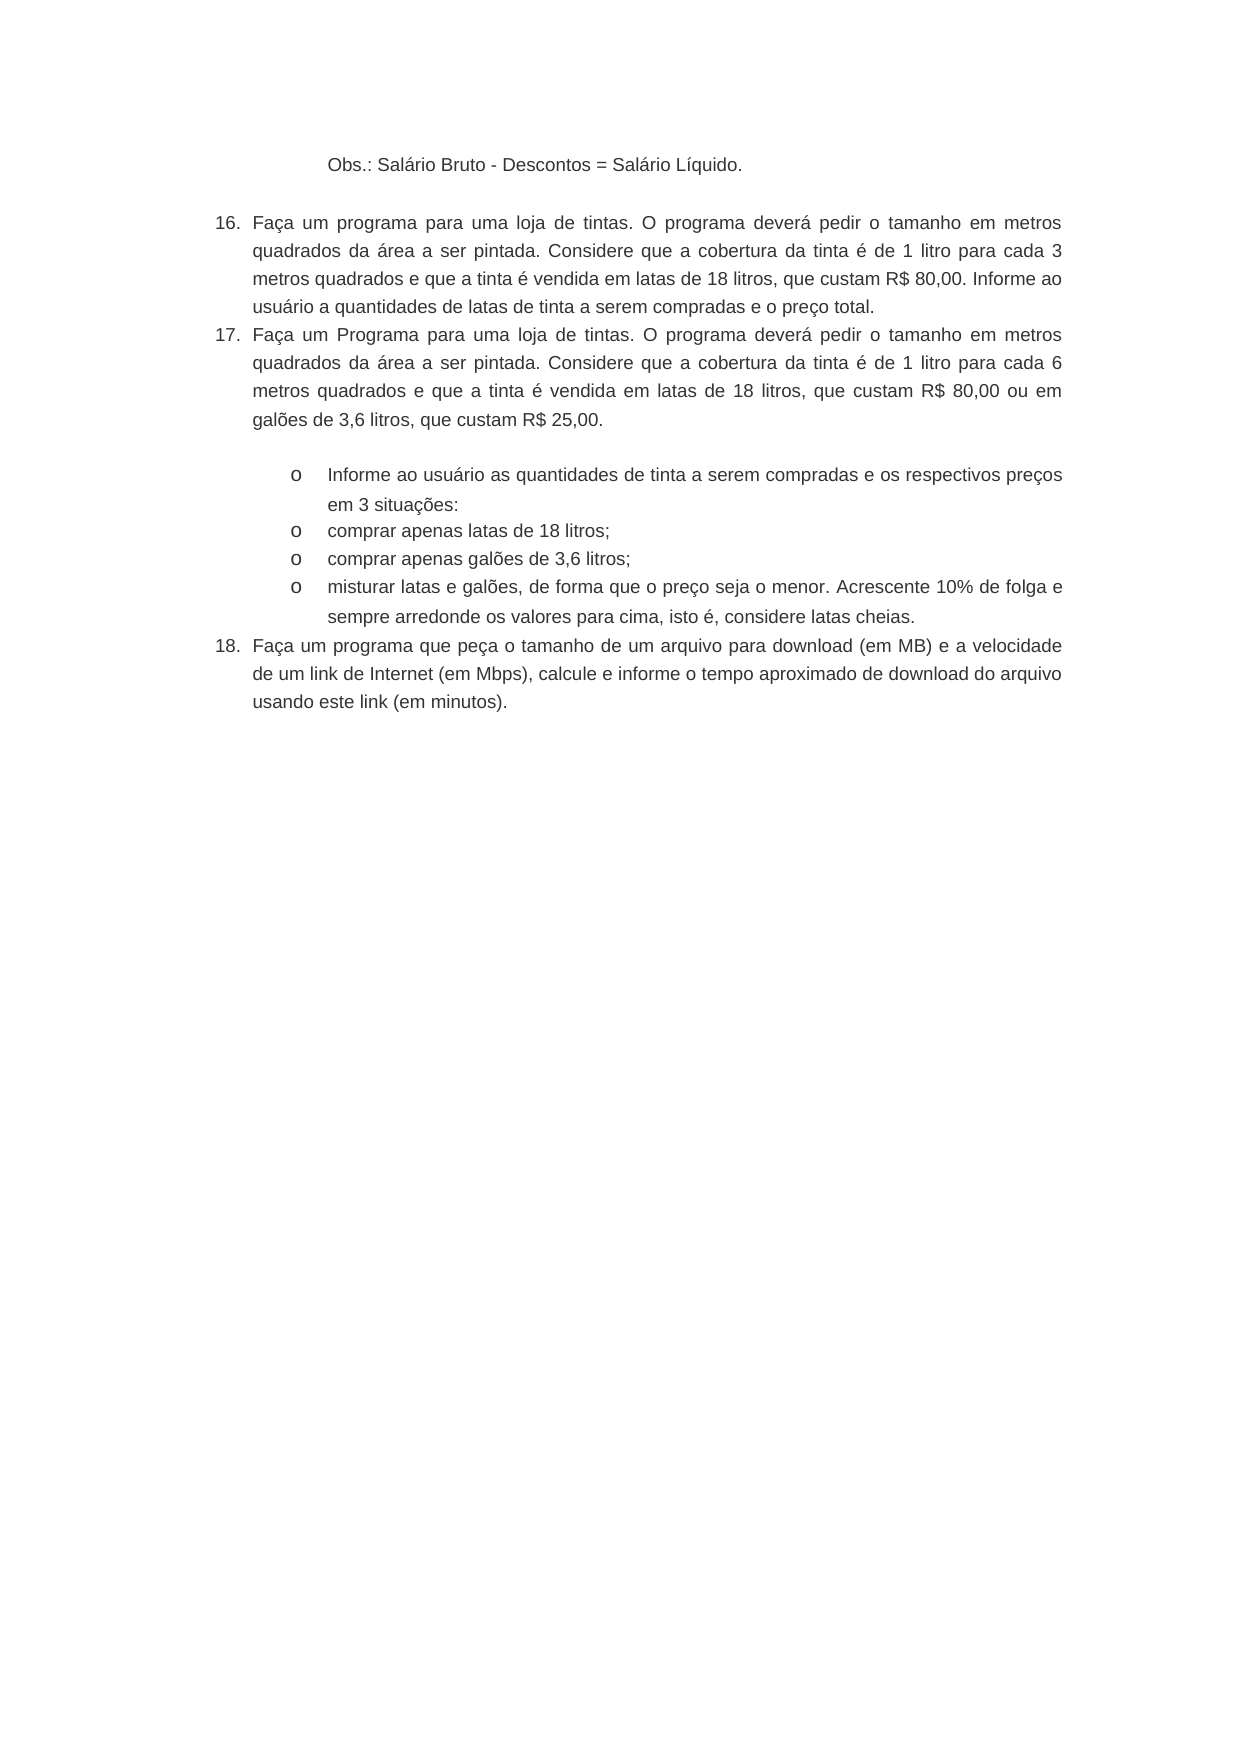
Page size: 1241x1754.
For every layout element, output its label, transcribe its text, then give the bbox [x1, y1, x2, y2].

list Faça um programa que peça o tamanho de um arquivo para download (em MB) e a velocidade de um link de Internet (em Mbps), calcule e informe o tempo aproximado de download do arquivo usando este link (em minutos). [215, 628, 1063, 712]
list comprar apenas latas de 18 litros; [290, 515, 1063, 543]
list Faça um Programa para uma loja de tintas. O programa deverá pedir o tamanho em metros quadrados da área a ser pintada. Considere que a cobertura da tinta é de 1 litro para cada 6 metros quadrados e que a tinta é vendida em latas de 18 litros, que custam R$ 80,00 ou em galões de 3,6 litros, que custam R$ 25,00. [215, 317, 1063, 430]
list misturar latas e galões, de forma que o preço seja o menor. Acrescente 10% de folga e sempre arredonde os valores para cima, isto é, considere latas cheias. [290, 572, 1063, 628]
list Informe ao usuário as quantidades de tinta a serem compradas e os respectivos preços em 3 situações: [290, 459, 1063, 515]
list Faça um programa para uma loja de tintas. O programa deverá pedir o tamanho em metros quadrados da área a ser pintada. Considere que a cobertura da tinta é de 1 litro para cada 3 metros quadrados e que a tinta é vendida em latas de 18 litros, que custam R$ 80,00. Informe ao usuário a quantidades de latas de tinta a serem compradas e o preço total. [215, 205, 1063, 317]
text Obs.: Salário Bruto - Descontos = Salário Líquido. [327, 148, 1063, 176]
list comprar apenas galões de 3,6 litros; [290, 543, 1063, 572]
